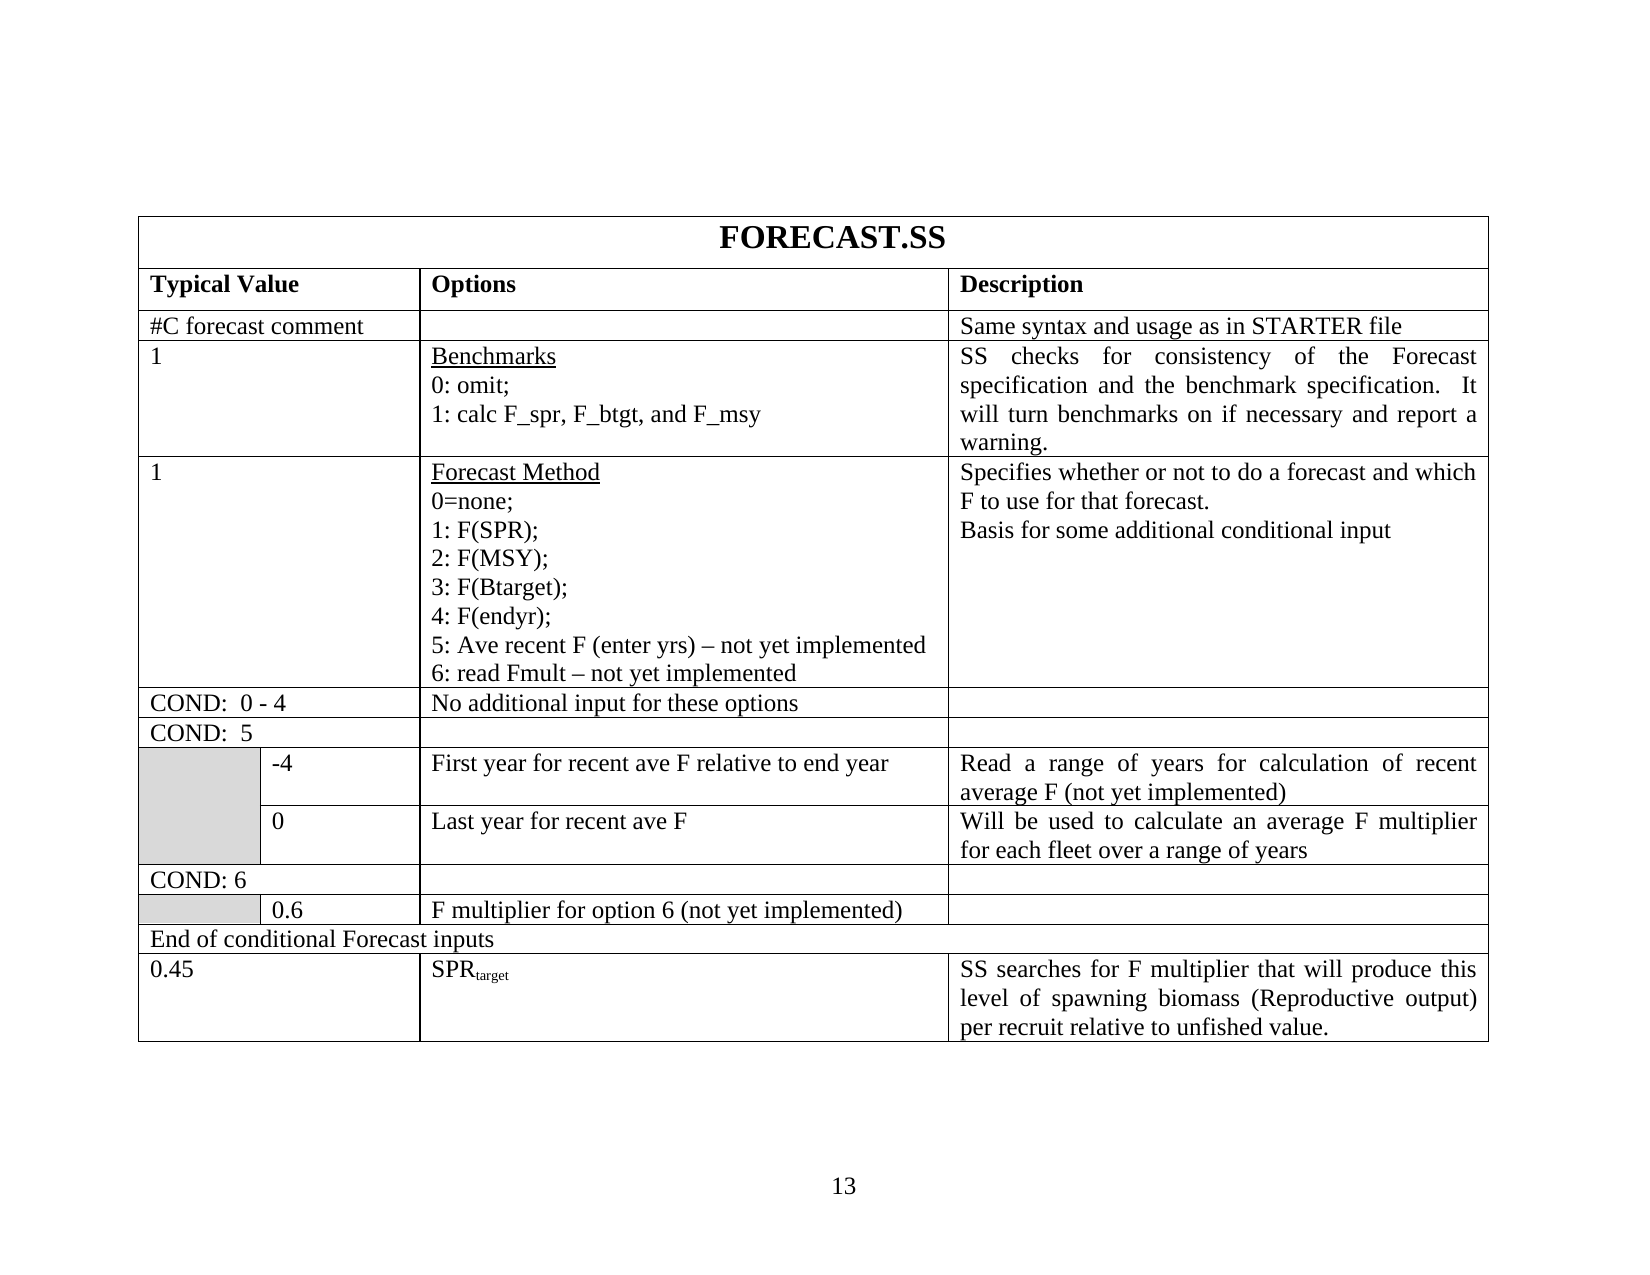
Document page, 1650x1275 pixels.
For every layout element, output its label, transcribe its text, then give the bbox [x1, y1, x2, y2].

table_cell #C forecast comment [139, 311, 419, 340]
table_cell SS checks for consistency of the Forecast specification and the benchmark specification. It will turn benchmarks on if necessary and report a warning. [949, 341, 1488, 456]
table_cell Benchmarks 0: omit; 1: calc F_spr, F_btgt, and F_msy [421, 341, 948, 456]
table_cell [421, 311, 948, 340]
table_cell COND: 0 - 4 [139, 688, 419, 717]
table_cell 0 [261, 806, 419, 864]
table_cell [139, 895, 260, 923]
table_cell Forecast Method 0=none; 1: F(SPR); 2: F(MSY); 3: F(Btarget); 4: F(endyr); 5: Ave recent F (enter yrs) – not yet implemented 6: read Fmult – not yet implemented [421, 457, 948, 687]
table_cell Specifies whether or not to do a forecast and which F to use for that forecast. Basis for some additional conditional input [949, 457, 1488, 687]
table_cell Same syntax and usage as in STARTER file [949, 311, 1488, 340]
table_cell 1 [139, 341, 419, 456]
table_cell -4 [261, 748, 419, 805]
table_cell 1 [139, 457, 419, 687]
table_cell Will be used to calculate an average F multiplier for each fleet over a range of years [949, 806, 1488, 864]
table_cell End of conditional Forecast inputs [139, 925, 1488, 953]
table_cell [949, 865, 1488, 894]
table_cell 0.6 [261, 895, 419, 923]
table_header FORECAST.SS [139, 217, 1488, 268]
table_cell Read a range of years for calculation of recent average F (not yet implemented) [949, 748, 1488, 805]
table_cell [949, 895, 1488, 923]
table_cell SPRtarget [421, 954, 948, 1041]
table_cell [421, 718, 948, 747]
table_cell [139, 748, 260, 864]
table_cell 0.45 [139, 954, 419, 1041]
table_cell [949, 688, 1488, 717]
table_cell Typical Value [139, 269, 419, 310]
table_cell COND: 5 [139, 718, 419, 747]
table_cell SS searches for F multiplier that will produce this level of spawning biomass (Reproductive output) per recruit relative to unfished value. [949, 954, 1488, 1041]
table_cell [421, 865, 948, 894]
table_cell [949, 718, 1488, 747]
table_cell Options [421, 269, 948, 310]
table_cell F multiplier for option 6 (not yet implemented) [421, 895, 948, 923]
table_cell First year for recent ave F relative to end year [421, 748, 948, 805]
table_cell COND: 6 [139, 865, 419, 894]
table_cell No additional input for these options [421, 688, 948, 717]
table_cell Description [949, 269, 1488, 310]
table_cell Last year for recent ave F [421, 806, 948, 864]
